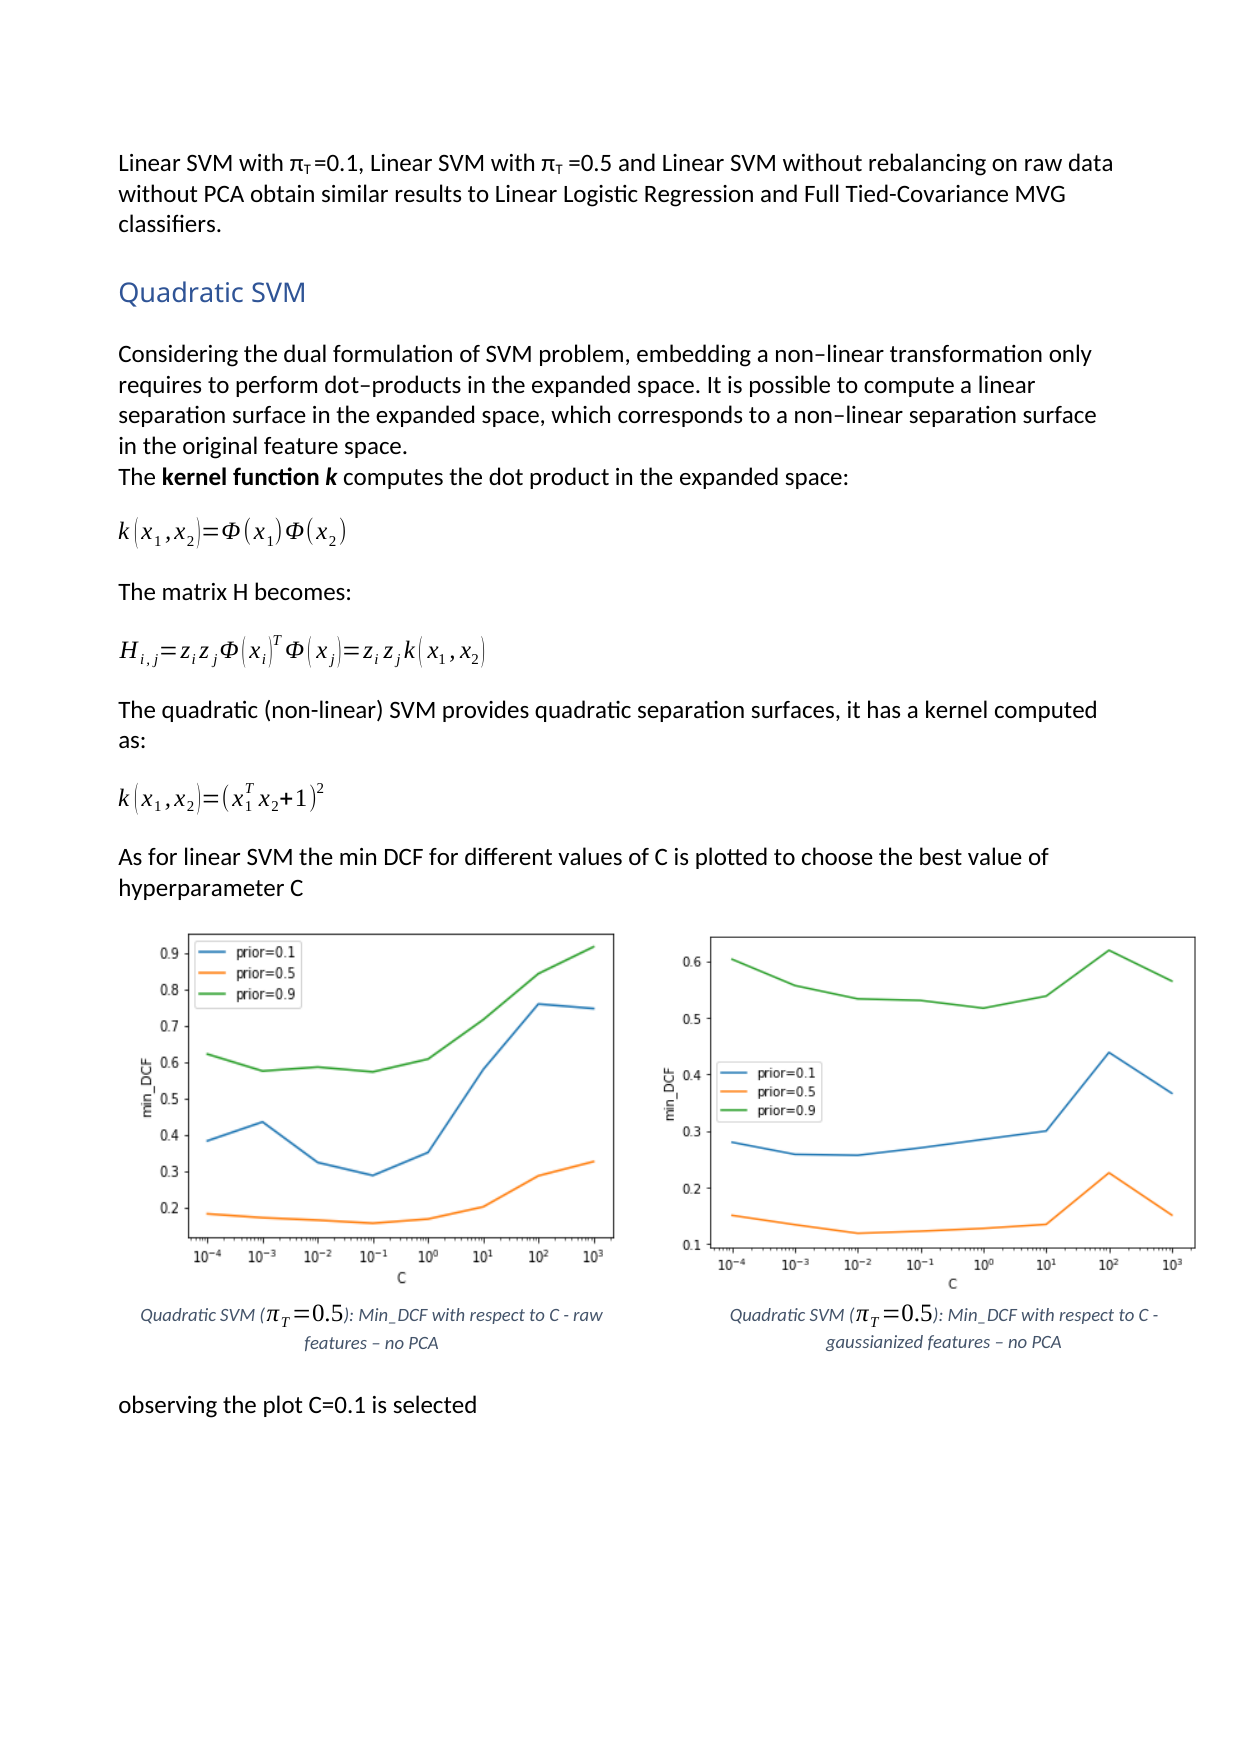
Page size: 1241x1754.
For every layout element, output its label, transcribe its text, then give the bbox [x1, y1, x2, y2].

text The matrix H becomes: [118, 576, 1122, 606]
picture [131, 924, 622, 1296]
text Linear SVM with πT =0.1, Linear SVM with πT =0.5 and Linear SVM without rebalancing on raw data without PCA obtain similar results to Linear Logistic Regression and Full Tied-Covariance MVG classifiers. [118, 148, 1122, 239]
subtitle Quadratic SVM [118, 274, 1122, 311]
text As for linear SVM the min DCF for different values of C is plotted to choose the best value of hyperparameter C [118, 841, 1122, 902]
text observing the plot C=0.1 is selected [118, 1389, 1122, 1420]
text The quadratic (non-linear) SVM provides quadratic separation surfaces, it has a kernel computed as: [118, 694, 1122, 755]
text The kernel function k computes the dot product in the expanded space: [118, 461, 1122, 491]
picture [654, 928, 1202, 1300]
